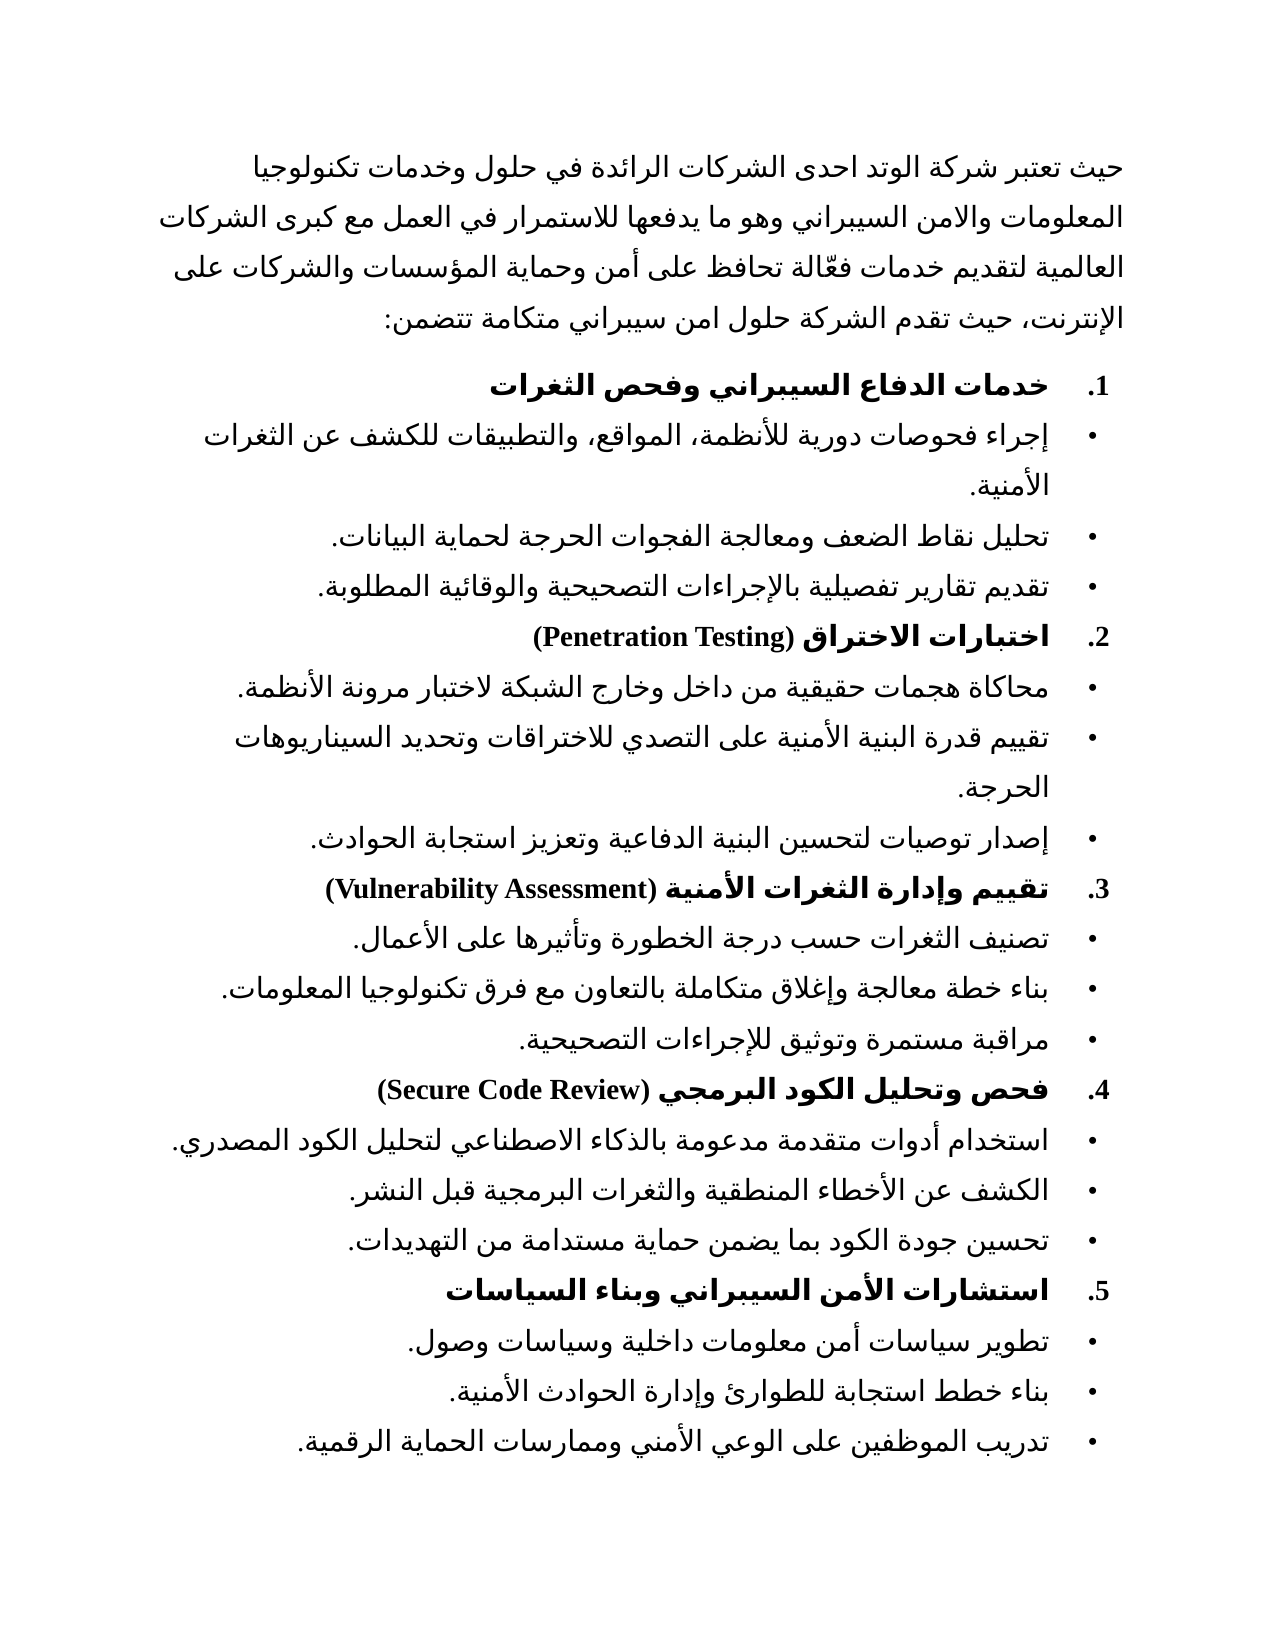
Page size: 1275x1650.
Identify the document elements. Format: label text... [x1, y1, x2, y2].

list استخدام أدوات متقدمة مدعومة بالذكاء الاصطناعي لتحليل الكود المصدري. [150, 1123, 1087, 1156]
list تصنيف الثغرات حسب درجة الخطورة وتأثيرها على الأعمال. [150, 921, 1087, 955]
list اختبارات الاختراق (Penetration Testing) [150, 619, 1087, 653]
list تدريب الموظفين على الوعي الأمني وممارسات الحماية الرقمية. [150, 1424, 1087, 1458]
list تطوير سياسات أمن معلومات داخلية وسياسات وصول. [150, 1324, 1087, 1357]
list مراقبة مستمرة وتوثيق للإجراءات التصحيحية. [150, 1022, 1087, 1056]
list بناء خطط استجابة للطوارئ وإدارة الحوادث الأمنية. [150, 1374, 1087, 1408]
list إصدار توصيات لتحسين البنية الدفاعية وتعزيز استجابة الحوادث. [150, 821, 1087, 854]
list فحص وتحليل الكود البرمجي (Secure Code Review) [150, 1072, 1087, 1106]
list تقديم تقارير تفصيلية بالإجراءات التصحيحية والوقائية المطلوبة. [150, 569, 1087, 603]
list تقييم قدرة البنية الأمنية على التصدي للاختراقات وتحديد السيناريوهات الحرجة. [150, 720, 1087, 804]
list تحسين جودة الكود بما يضمن حماية مستدامة من التهديدات. [150, 1223, 1087, 1257]
list بناء خطة معالجة وإغلاق متكاملة بالتعاون مع فرق تكنولوجيا المعلومات. [150, 972, 1087, 1005]
list إجراء فحوصات دورية للأنظمة، المواقع، والتطبيقات للكشف عن الثغرات الأمنية. [150, 418, 1087, 502]
list استشارات الأمن السيبراني وبناء السياسات [150, 1273, 1087, 1307]
list تحليل نقاط الضعف ومعالجة الفجوات الحرجة لحماية البيانات. [150, 519, 1087, 552]
list خدمات الدفاع السيبراني وفحص الثغرات [150, 368, 1087, 401]
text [150, 150, 1125, 334]
list تقييم وإدارة الثغرات الأمنية (Vulnerability Assessment) [150, 871, 1087, 904]
list الكشف عن الأخطاء المنطقية والثغرات البرمجية قبل النشر. [150, 1173, 1087, 1206]
list محاكاة هجمات حقيقية من داخل وخارج الشبكة لاختبار مرونة الأنظمة. [150, 670, 1087, 703]
